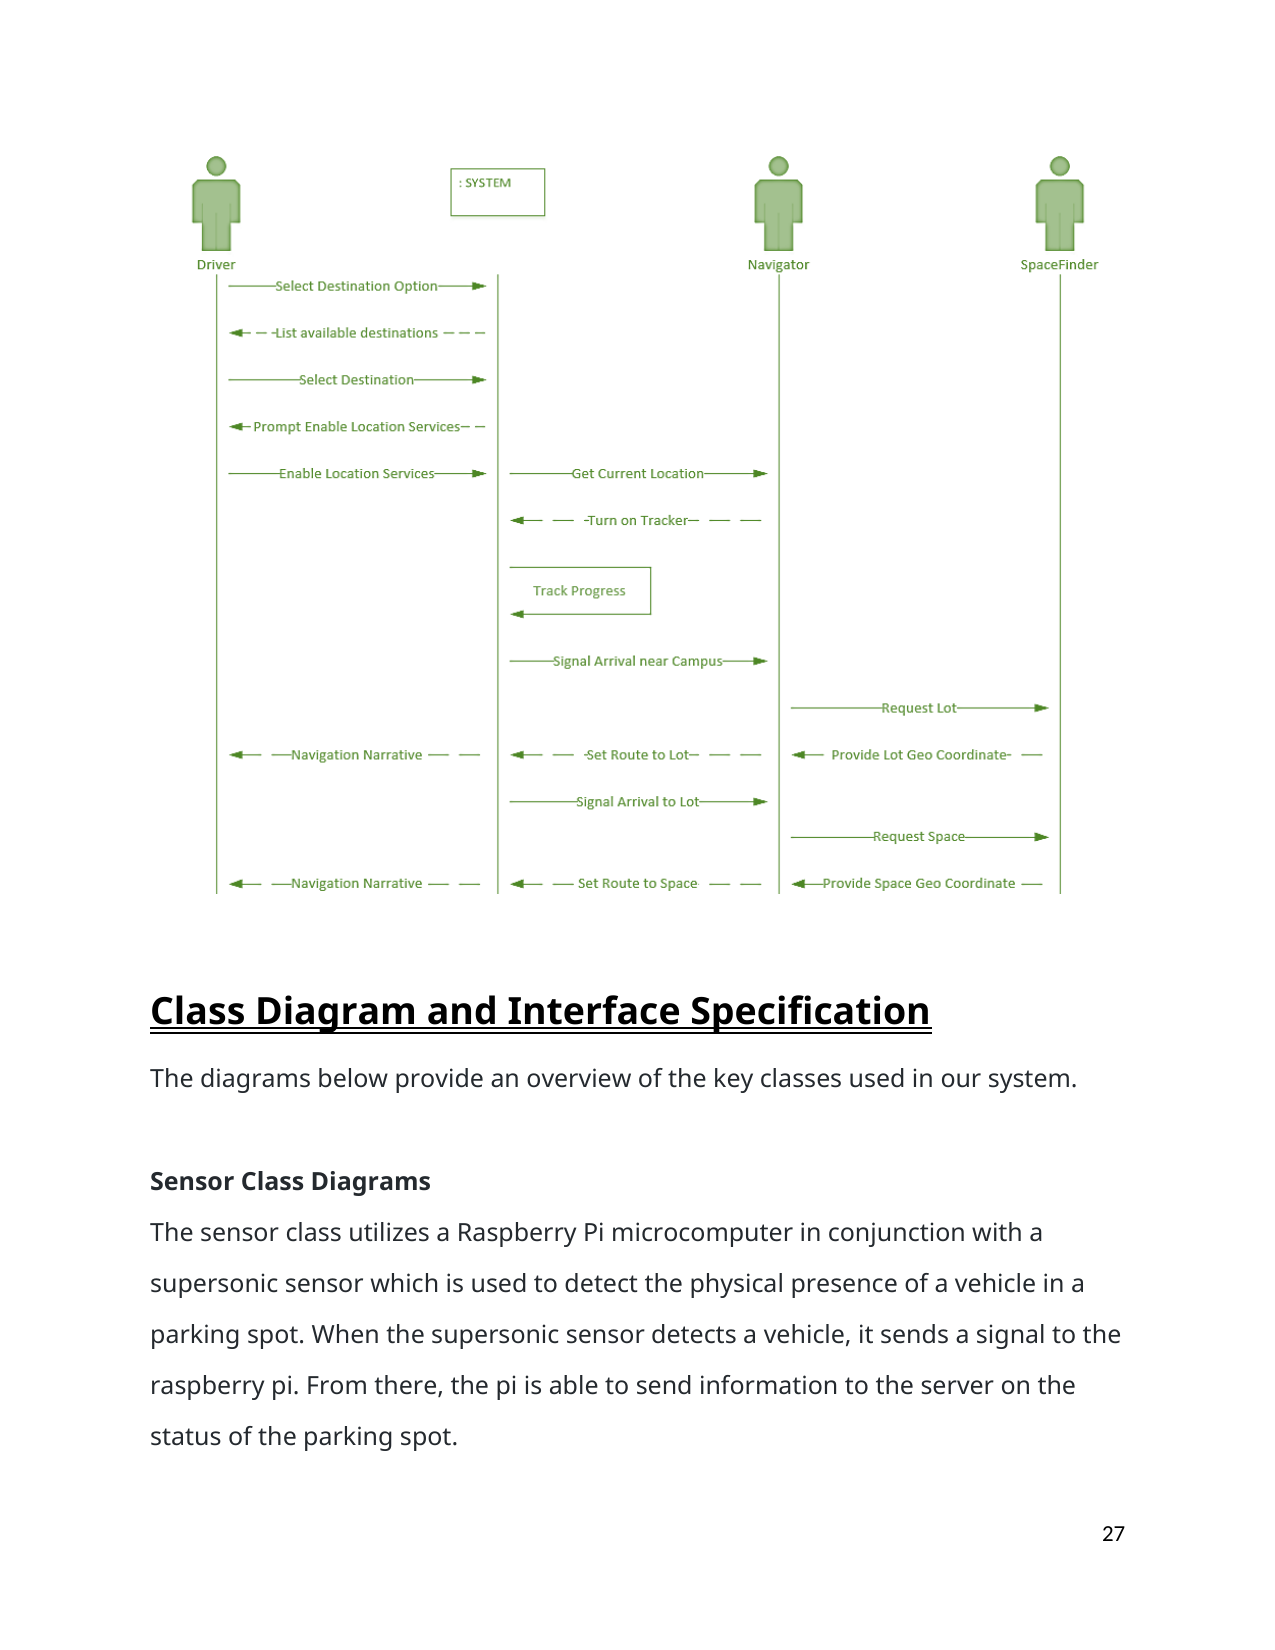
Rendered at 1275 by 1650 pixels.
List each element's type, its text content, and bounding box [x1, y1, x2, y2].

text Class Diagram and Interface Specification [150, 984, 1125, 1036]
text The diagrams below provide an overview of the key classes used in our system. [150, 1061, 1125, 1095]
text Sensor Class Diagrams [150, 1163, 1125, 1197]
text The sensor class utilizes a Raspberry Pi microcomputer in conjunction with a supersonic sensor which is used to detect the physical presence of a vehicle in a parking spot. When the supersonic sensor detects a vehicle, it sends a signal to the raspberry pi. From there, the pi is able to send information to the server on the status of the parking spot. [150, 1214, 1125, 1452]
